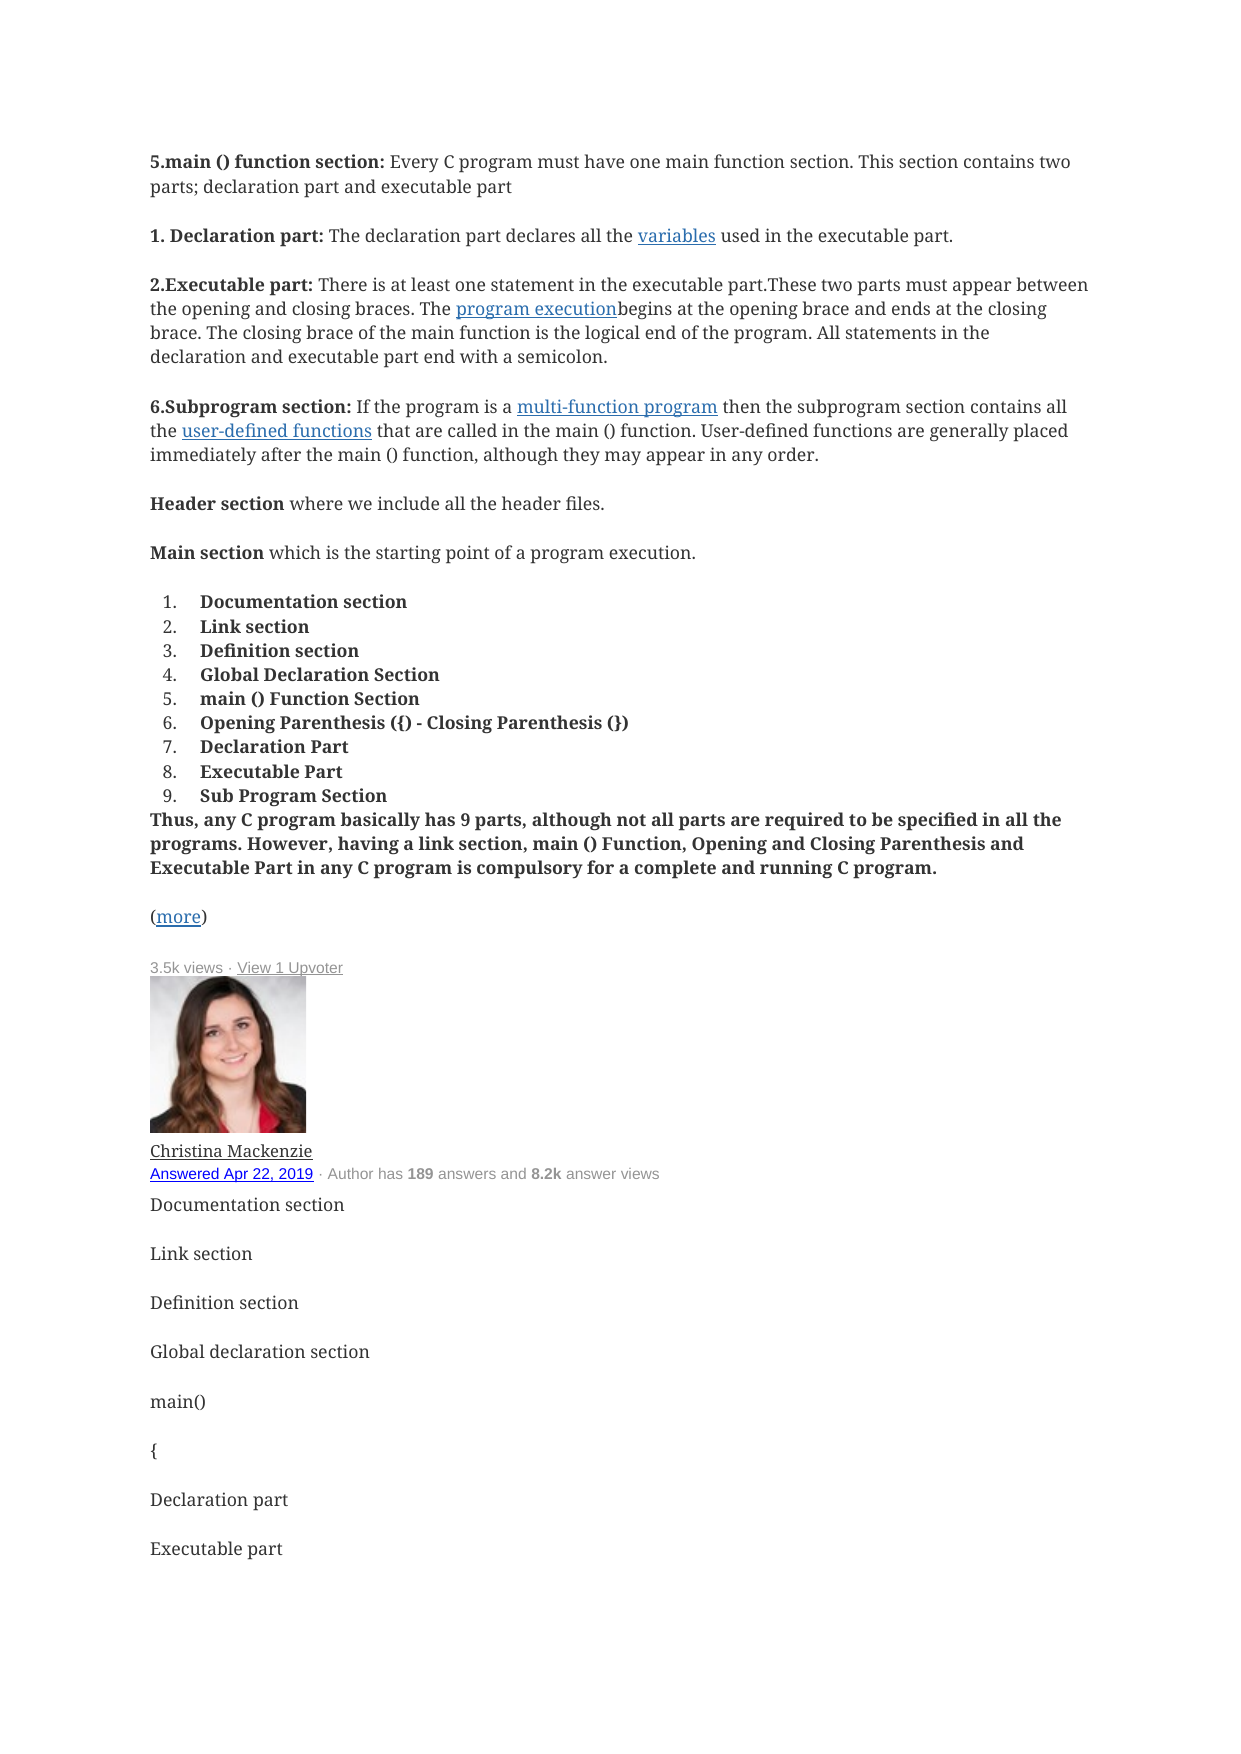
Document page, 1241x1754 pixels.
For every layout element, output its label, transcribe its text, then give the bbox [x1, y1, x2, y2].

text { [150, 1438, 1090, 1462]
text 5.main () function section: Every C program must have one main function section. This section contains two parts; declaration part and executable part [150, 150, 1090, 198]
text 3.5k views · View 1 Upvoter [150, 958, 1090, 976]
text 1. Declaration part: The declaration part declares all the variables used in the executable part. [150, 223, 1090, 247]
text Header section where we include all the header files. [150, 492, 1090, 516]
picture [150, 976, 307, 1133]
text Declaration part [150, 1487, 1090, 1512]
list Executable Part [162, 759, 1040, 783]
list Link section [162, 614, 1040, 638]
list Sub Program Section [162, 783, 1040, 807]
list Definition section [162, 638, 1040, 662]
list Declaration Part [162, 735, 1040, 759]
text Definition section [150, 1291, 1090, 1315]
text Christina Mackenzie [150, 1132, 1090, 1162]
text Documentation section [150, 1192, 1090, 1217]
text Answered Apr 22, 2019 · Author has 189 answers and 8.2k answer views [150, 1165, 1090, 1183]
text main() [150, 1389, 1090, 1413]
text Global declaration section [150, 1340, 1090, 1364]
text Executable part [150, 1537, 1090, 1561]
list main () Function Section [162, 687, 1040, 711]
list Documentation section [162, 590, 1040, 614]
list Global Declaration Section [162, 662, 1040, 687]
text Link section [150, 1242, 1090, 1266]
text 6.Subprogram section: If the program is a multi-function program then the subprogram section contains all the user-defined functions that are called in the main () function. User-defined functions are generally placed immediately after the main () function, although they may appear in any order. [150, 394, 1090, 467]
list Opening Parenthesis ({) - Closing Parenthesis (}) [162, 711, 1040, 735]
text 2.Executable part: There is at least one statement in the executable part.These two parts must appear between the opening and closing braces. The program executionbegins at the opening brace and ends at the closing brace. The closing brace of the main function is the logical end of the program. All statements in the declaration and executable part end with a semicolon. [150, 272, 1090, 369]
text (more) [150, 905, 1090, 929]
text Main section which is the starting point of a program execution. [150, 541, 1090, 565]
text Thus, any C program basically has 9 parts, although not all parts are required to be specified in all the programs. However, having a link section, main () Function, Opening and Closing Parenthesis and Executable Part in any C program is compulsory for a complete and running C program. [150, 807, 1090, 880]
